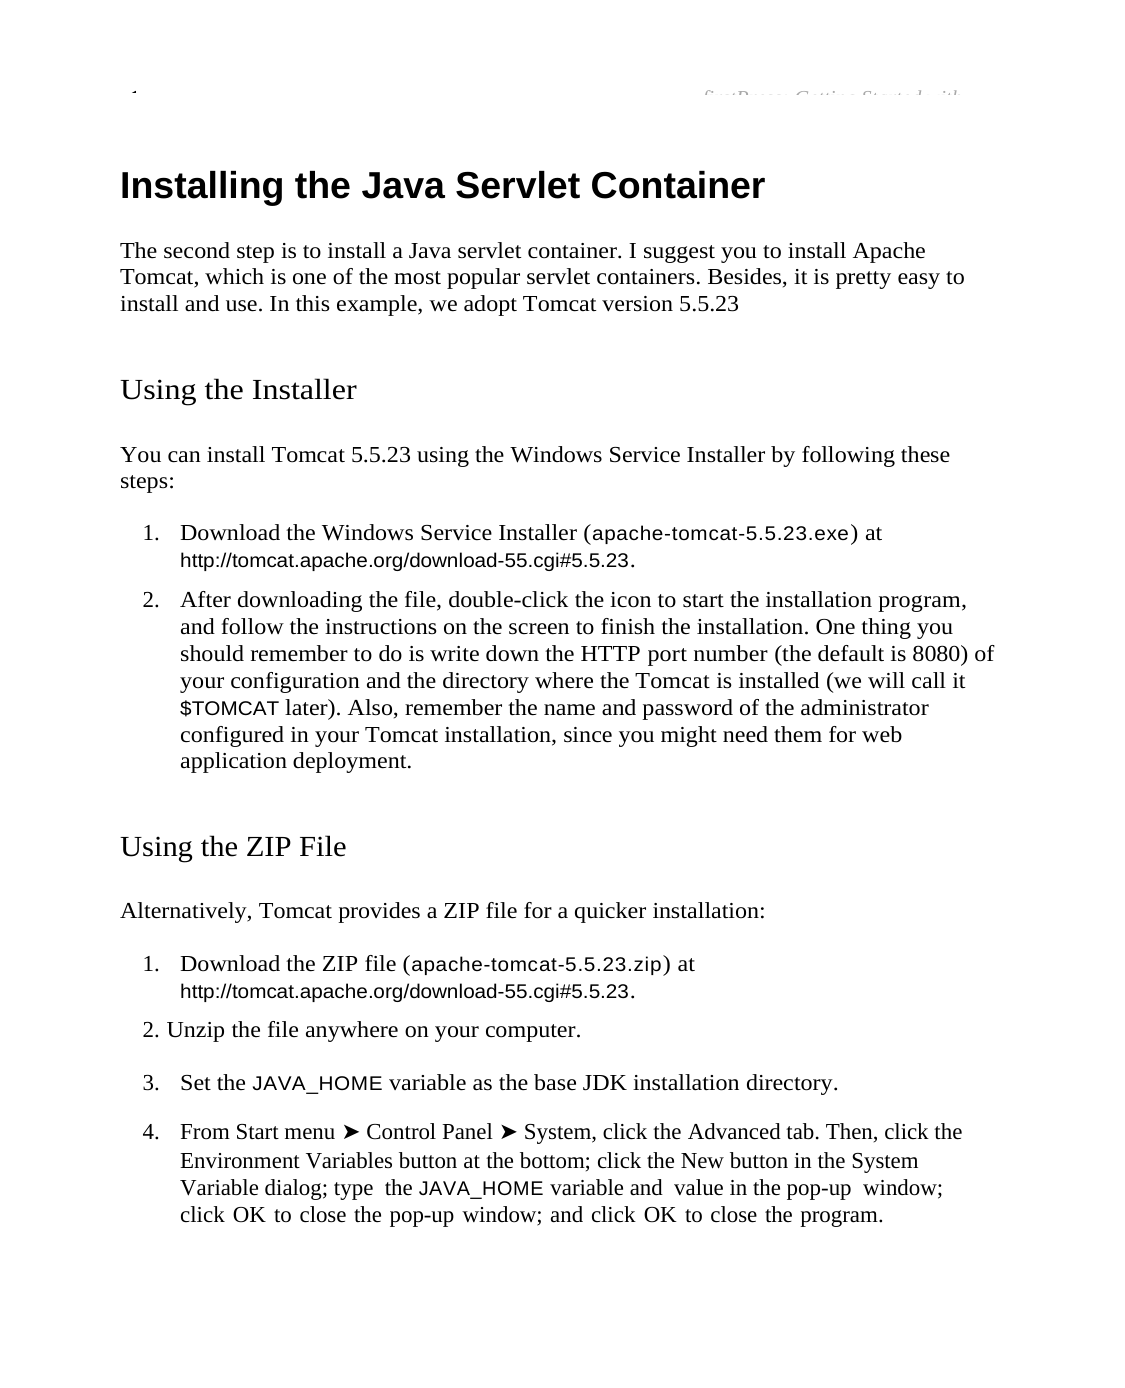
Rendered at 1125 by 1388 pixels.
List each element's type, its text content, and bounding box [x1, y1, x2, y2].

text Alternatively, Tomcat provides a ZIP file for a quicker installation: [120, 898, 1009, 924]
text You can install Tomcat 5.5.23 using the Windows Service Installer by following these steps: [120, 441, 1002, 494]
list Download the ZIP file (apache-tomcat-5.5.23.zip) at [142, 950, 1014, 976]
list Set the JAVA_HOME variable as the base JDK installation directory. [142, 1068, 1014, 1095]
text $TOMCAT later). Also, remember the name and password of the administrator configured in your Tomcat installation, since you might need them for web application deployment. [180, 694, 1002, 773]
text The second step is to install a Java servlet container. I suggest you to install Apache Tomcat, which is one of the most popular servlet containers. Besides, it is pretty easy to install and use. In this example, we adopt Tomcat version 5.5.23 [120, 237, 1002, 316]
list Unzip the file anywhere on your computer. [142, 1017, 1014, 1043]
list Download the Windows Service Installer (apache-tomcat-5.5.23.exe) at [142, 519, 1014, 546]
text http://tomcat.apache.org/download-55.cgi#5.5.23. [180, 546, 1009, 573]
text http://tomcat.apache.org/download-55.cgi#5.5.23. [180, 977, 1009, 1003]
list After downloading the file, double-click the icon to start the installation program, and follow the instructions on the screen to finish the installation. One thing you should remember to do is write down the HTTP port number (the default is 8080) of your configuration and the directory where the Tomcat is installed (we will call it [142, 586, 1003, 693]
subtitle Installing the Java Servlet Container [120, 164, 1009, 207]
subtitle Using the ZIP File [120, 829, 1009, 863]
list From Start menu ➤ Control Panel ➤ System, click the Advanced tab. Then, click the Environment Variables button at the bottom; click the New button in the System Variable dialog; type the JAVA_HOME variable and value in the pop-up window; click OK to close the pop-up window; and click OK to close the program. [142, 1115, 1001, 1228]
subtitle Using the Installer [120, 372, 1009, 406]
